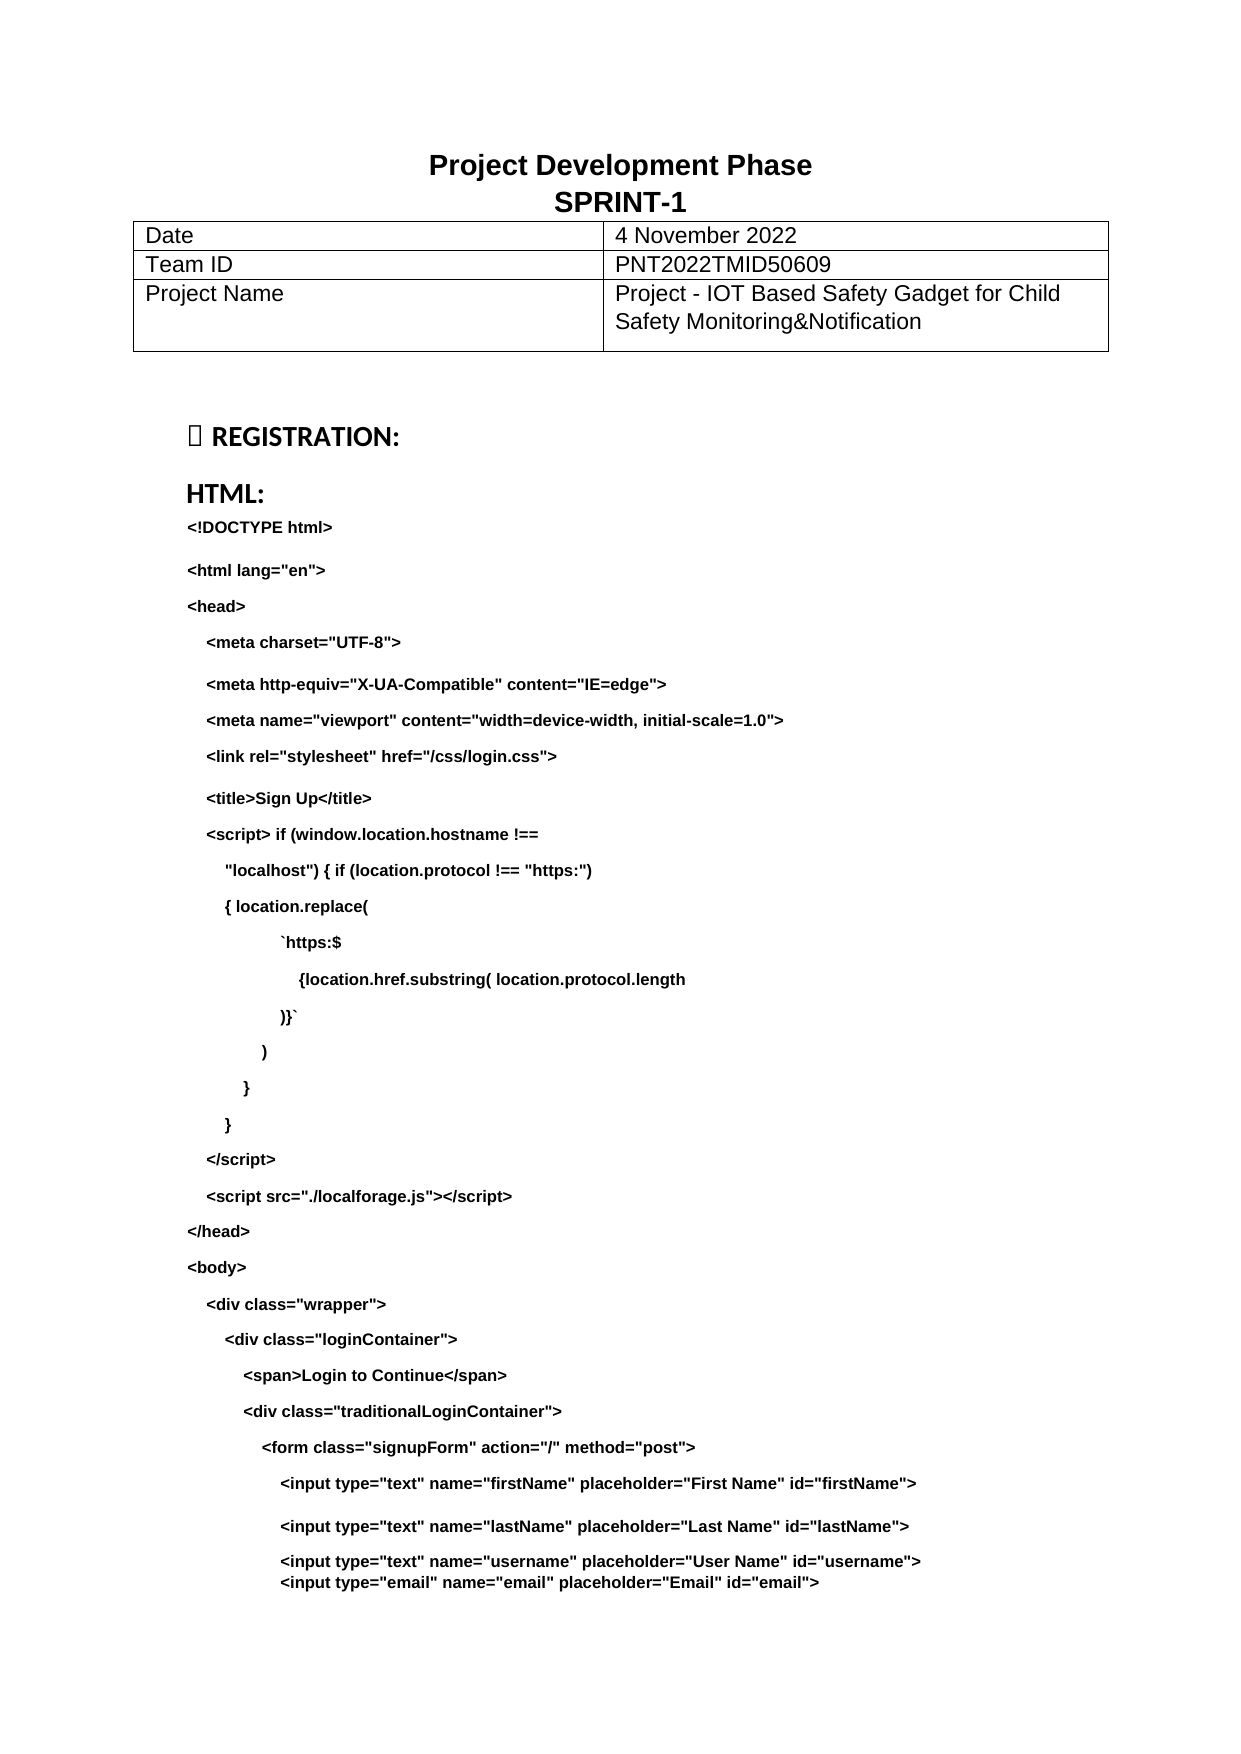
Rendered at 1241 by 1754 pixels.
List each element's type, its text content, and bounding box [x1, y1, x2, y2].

table_cell Team ID [134, 251, 603, 279]
text </head> [187, 1222, 1052, 1241]
text <form class="signupForm" action="/" method="post"> [262, 1438, 1052, 1457]
text <input type="email" name="email" placeholder="Email" id="email"> [280, 1573, 1052, 1592]
text <meta name="viewport" content="width=device-width, initial-scale=1.0"> [206, 711, 1052, 730]
text <script src="./localforage.js"></script> [206, 1186, 1052, 1206]
text <html lang="en"> [187, 561, 1052, 580]
text <link rel="stylesheet" href="/css/login.css"> [206, 747, 1052, 766]
text <body> [187, 1258, 1052, 1277]
text `https:${location.href.substring( location.protocol.length [280, 933, 727, 989]
text <script> if (window.location.hostname !== "localhost") { if (location.protocol !== "https:") { location.replace( [206, 825, 597, 916]
text <meta charset="UTF-8"> [206, 632, 1052, 652]
text ) [262, 1042, 1052, 1061]
text <input type="text" name="username" placeholder="User Name" id="username"> [280, 1552, 1052, 1571]
text <meta http-equiv="X-UA-Compatible" content="IE=edge"> [206, 675, 1052, 694]
text <span>Login to Continue</span> [243, 1366, 1052, 1385]
text <!DOCTYPE html> [187, 518, 1052, 537]
text } [243, 1078, 1052, 1097]
text <input type="text" name="lastName" placeholder="Last Name" id="lastName"> [280, 1516, 1052, 1536]
text <div class="wrapper"> [206, 1294, 1052, 1313]
text <input type="text" name="firstName" placeholder="First Name" id="firstName"> [280, 1474, 1052, 1493]
text <title>Sign Up</title> [206, 789, 1052, 808]
text </script> [206, 1150, 1052, 1169]
text )}` [280, 1007, 1052, 1026]
text <div class="traditionalLoginContainer"> [243, 1402, 1052, 1421]
table_cell Project - IOT Based Safety Gadget for Child Safety Monitoring&Notification [604, 280, 1108, 351]
text } [224, 1114, 1052, 1134]
text Project Development Phase [429, 148, 1052, 182]
text <div class="loginContainer"> [224, 1330, 1052, 1349]
table_cell PNT2022TMID50609 [604, 251, 1108, 279]
text  REGISTRATION: [186, 415, 1052, 454]
text <head> [187, 597, 1052, 616]
table_header Date [134, 222, 603, 250]
text HTML: [186, 475, 1052, 511]
text SPRINT-1 [189, 185, 1052, 218]
table_cell Project Name [134, 280, 603, 351]
table_header 4 November 2022 [604, 222, 1108, 250]
